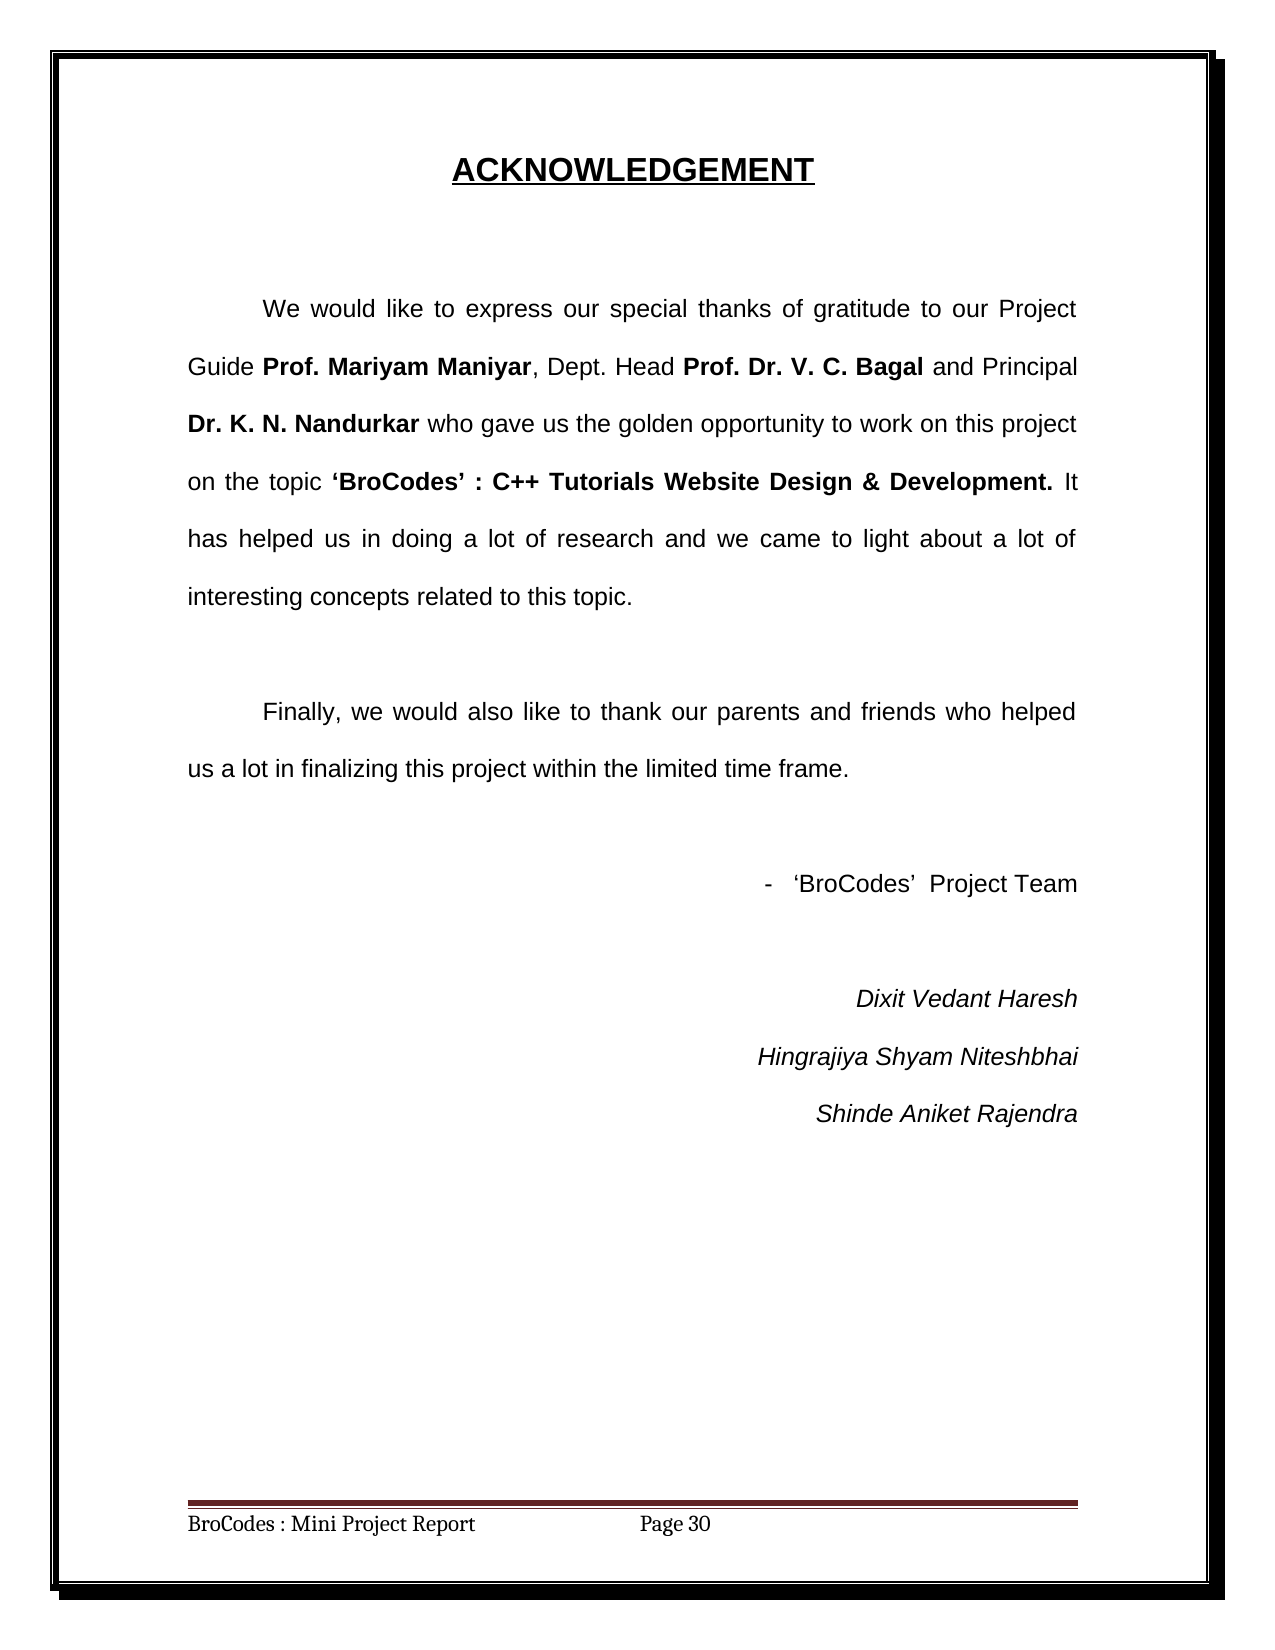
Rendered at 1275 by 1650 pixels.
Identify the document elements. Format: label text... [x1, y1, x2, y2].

text We would like to express our special thanks of gratitude to our Project Guide Prof. Mariyam Maniyar, Dept. Head Prof. Dr. V. C. Bagal and Principal Dr. K. N. Nandurkar who gave us the golden opportunity to work on this project on the topic ‘BroCodes’ : C++ Tutorials Website Design & Development. It has helped us in doing a lot of research and we came to light about a lot of interesting concepts related to this topic. [187, 294, 1078, 610]
text Shinde Aniket Rajendra [187, 1099, 1078, 1128]
text Dixit Vedant Haresh [187, 984, 1078, 1013]
text Finally, we would also like to thank our parents and friends who helped us a lot in finalizing this project within the limited time frame. [187, 696, 1078, 783]
text Hingrajiya Shyam Niteshbhai [187, 1041, 1078, 1070]
text - ‘BroCodes’ Project Team [300, 869, 1078, 898]
text ACKNOWLEDGEMENT [187, 150, 1078, 188]
